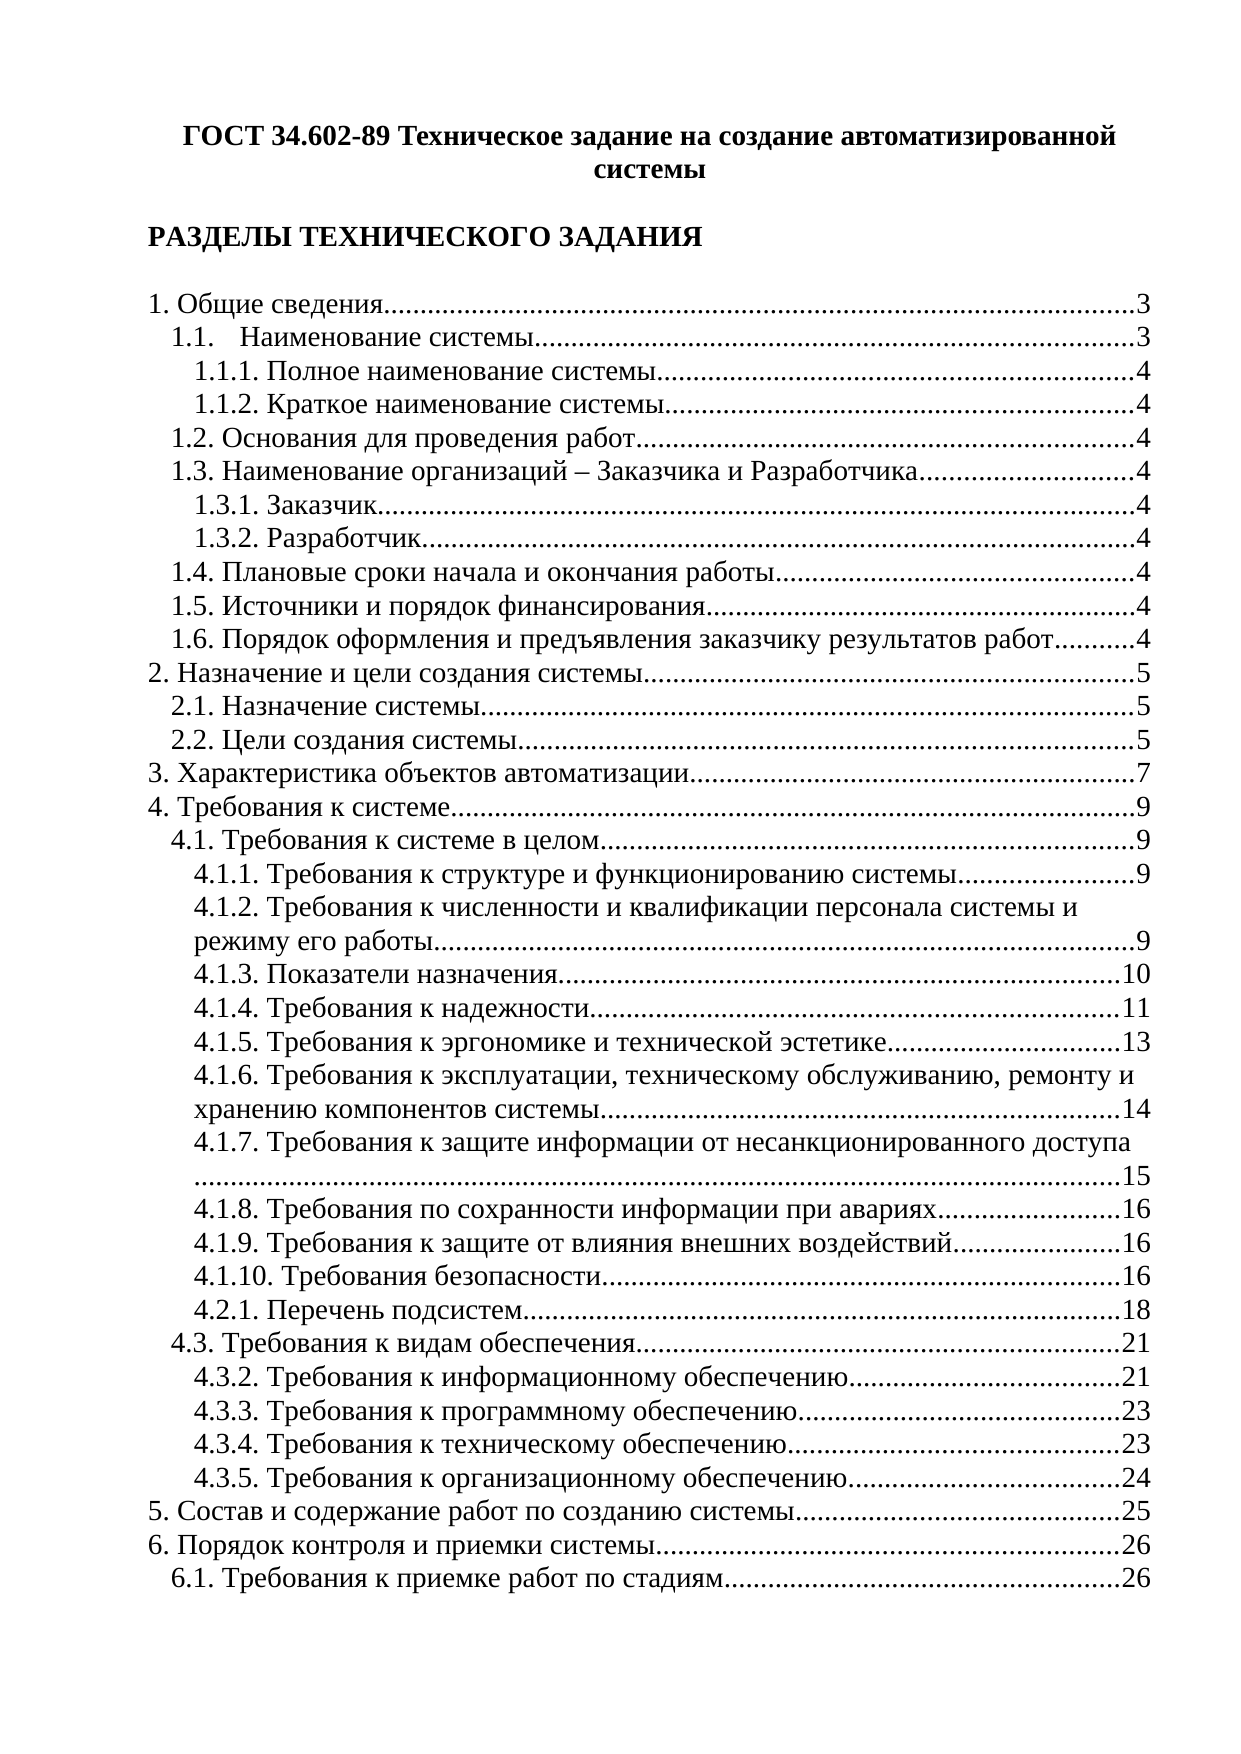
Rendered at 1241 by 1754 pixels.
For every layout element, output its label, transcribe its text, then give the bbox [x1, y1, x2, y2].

text ГОСТ 34.602-89 Техническое задание на создание автоматизированной системы [148, 118, 1152, 185]
